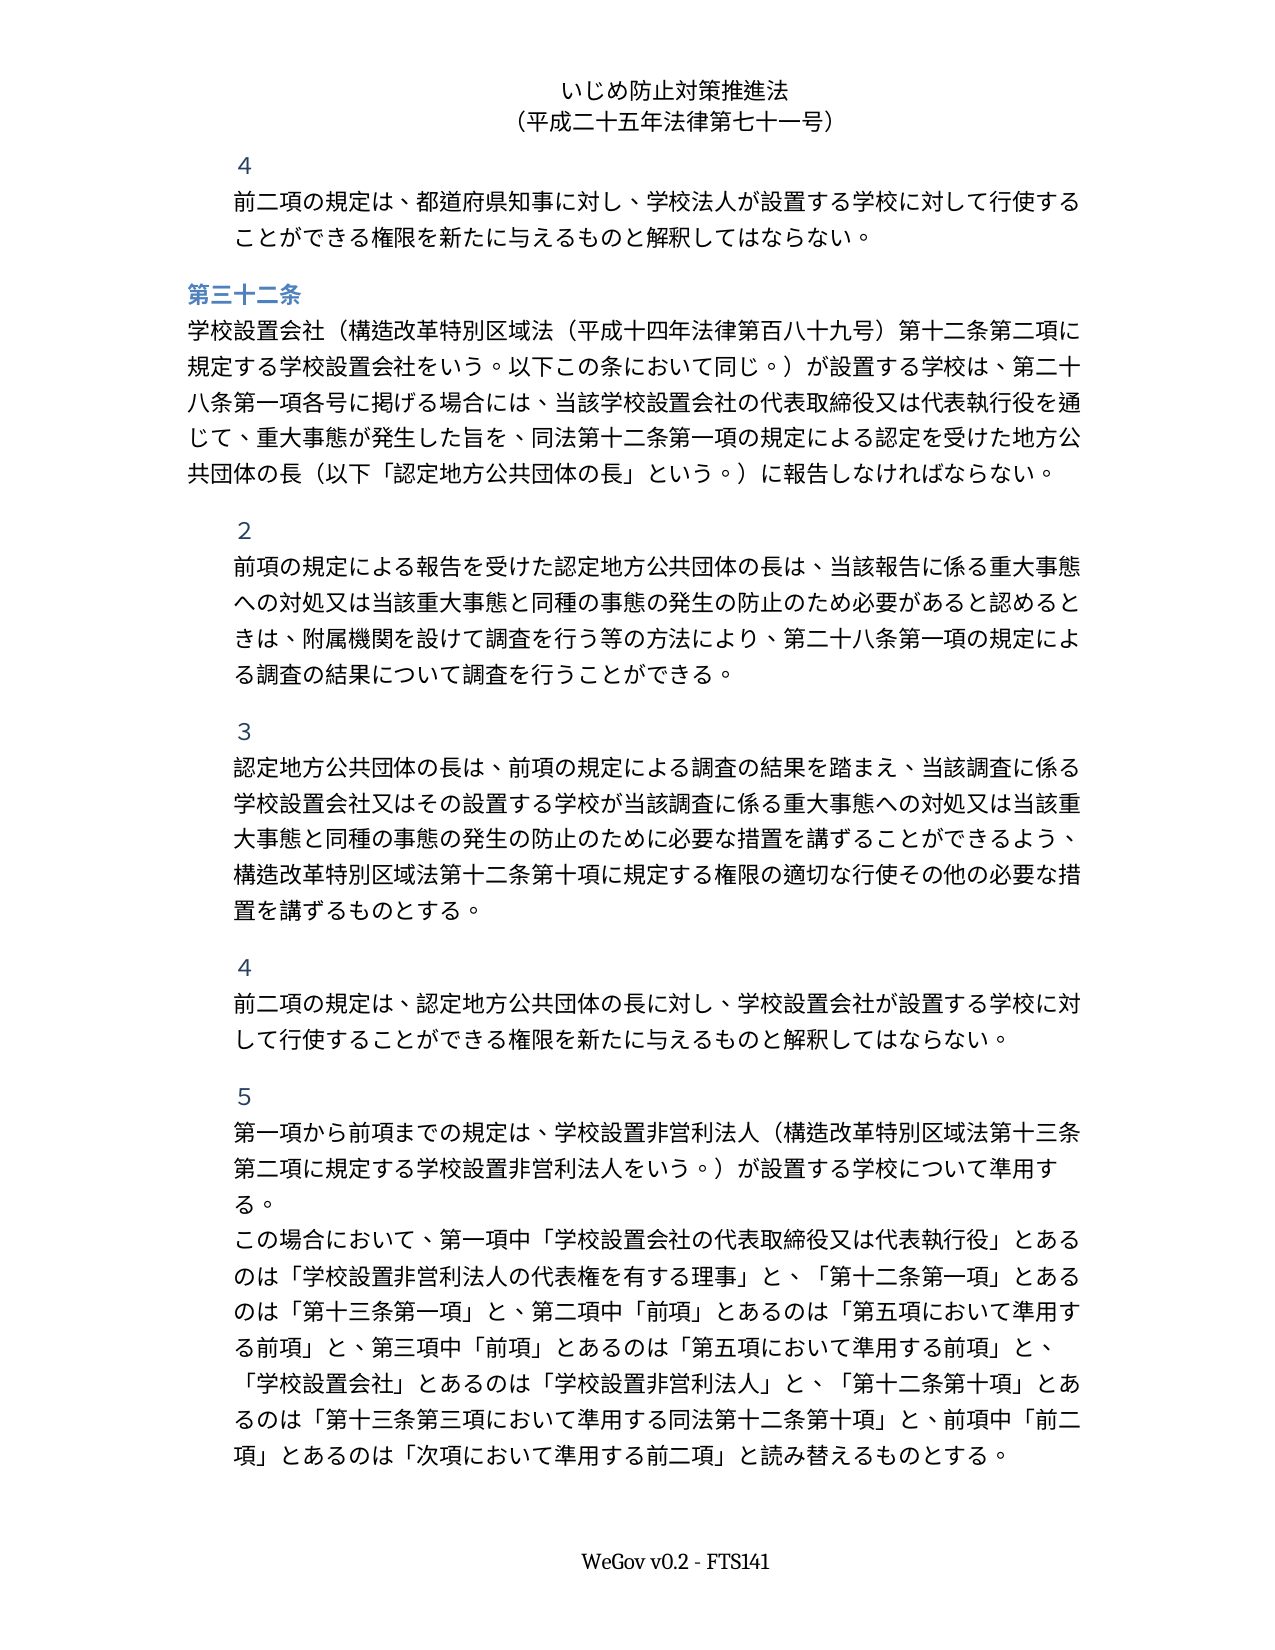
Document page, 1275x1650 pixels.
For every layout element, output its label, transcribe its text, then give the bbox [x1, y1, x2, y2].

subtitle ４ [233, 952, 1087, 983]
text 第一項から前項までの規定は、学校設置非営利法人（構造改革特別区域法第十三条第二項に規定する学校設置非営利法人をいう。）が設置する学校について準用する。 この場合において、第一項中「学校設置会社の代表取締役又は代表執行役」とあるのは「学校設置非営利法人の代表権を有する理事」と、「第十二条第一項」とあるのは「第十三条第一項」と、第二項中「前項」とあるのは「第五項において準用する前項」と、第三項中「前項」とあるのは「第五項において準用する前項」と、「学校設置会社」とあるのは「学校設置非営利法人」と、「第十二条第十項」とあるのは「第十三条第三項において準用する同法第十二条第十項」と、前項中「前二項」とあるのは「次項において準用する前二項」と読み替えるものとする。 [233, 1117, 1087, 1471]
subtitle ２ [233, 515, 1087, 546]
subtitle ５ [233, 1081, 1087, 1112]
subtitle ４ [233, 150, 1087, 181]
subtitle ３ [233, 716, 1087, 747]
text 前項の規定による報告を受けた認定地方公共団体の長は、当該報告に係る重大事態への対処又は当該重大事態と同種の事態の発生の防止のため必要があると認めるときは、附属機関を設けて調査を行う等の方法により、第二十八条第一項の規定による調査の結果について調査を行うことができる。 [233, 551, 1087, 690]
text 認定地方公共団体の長は、前項の規定による調査の結果を踏まえ、当該調査に係る学校設置会社又はその設置する学校が当該調査に係る重大事態への対処又は当該重大事態と同種の事態の発生の防止のために必要な措置を講ずることができるよう、構造改革特別区域法第十二条第十項に規定する権限の適切な行使その他の必要な措置を講ずるものとする。 [233, 752, 1087, 927]
subtitle 第三十二条 [187, 279, 1087, 310]
text 前二項の規定は、都道府県知事に対し、学校法人が設置する学校に対して行使することができる権限を新たに与えるものと解釈してはならない。 [233, 186, 1087, 253]
text 前二項の規定は、認定地方公共団体の長に対し、学校設置会社が設置する学校に対して行使することができる権限を新たに与えるものと解釈してはならない。 [233, 988, 1087, 1055]
